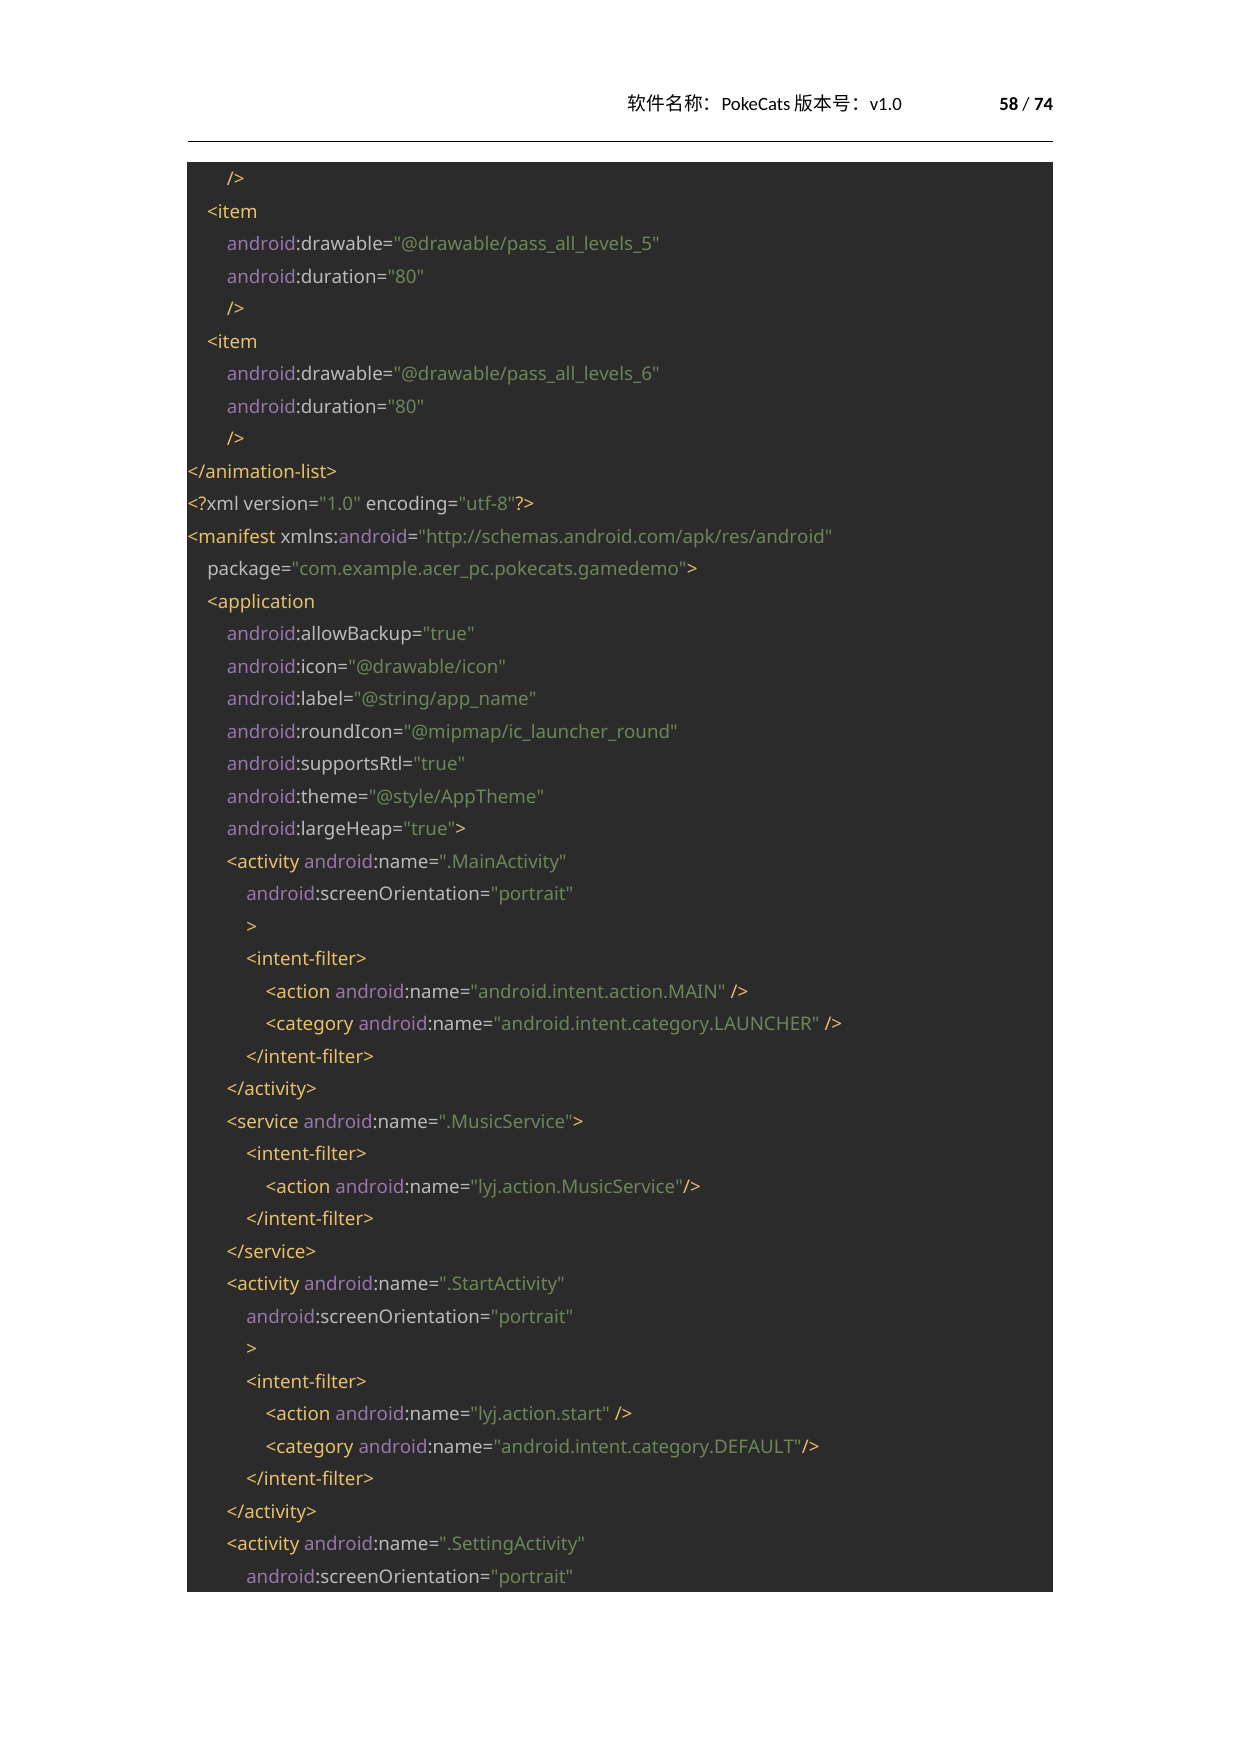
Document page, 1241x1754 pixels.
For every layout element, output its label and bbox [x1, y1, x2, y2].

text [187, 162, 1053, 487]
text [187, 487, 1053, 1592]
